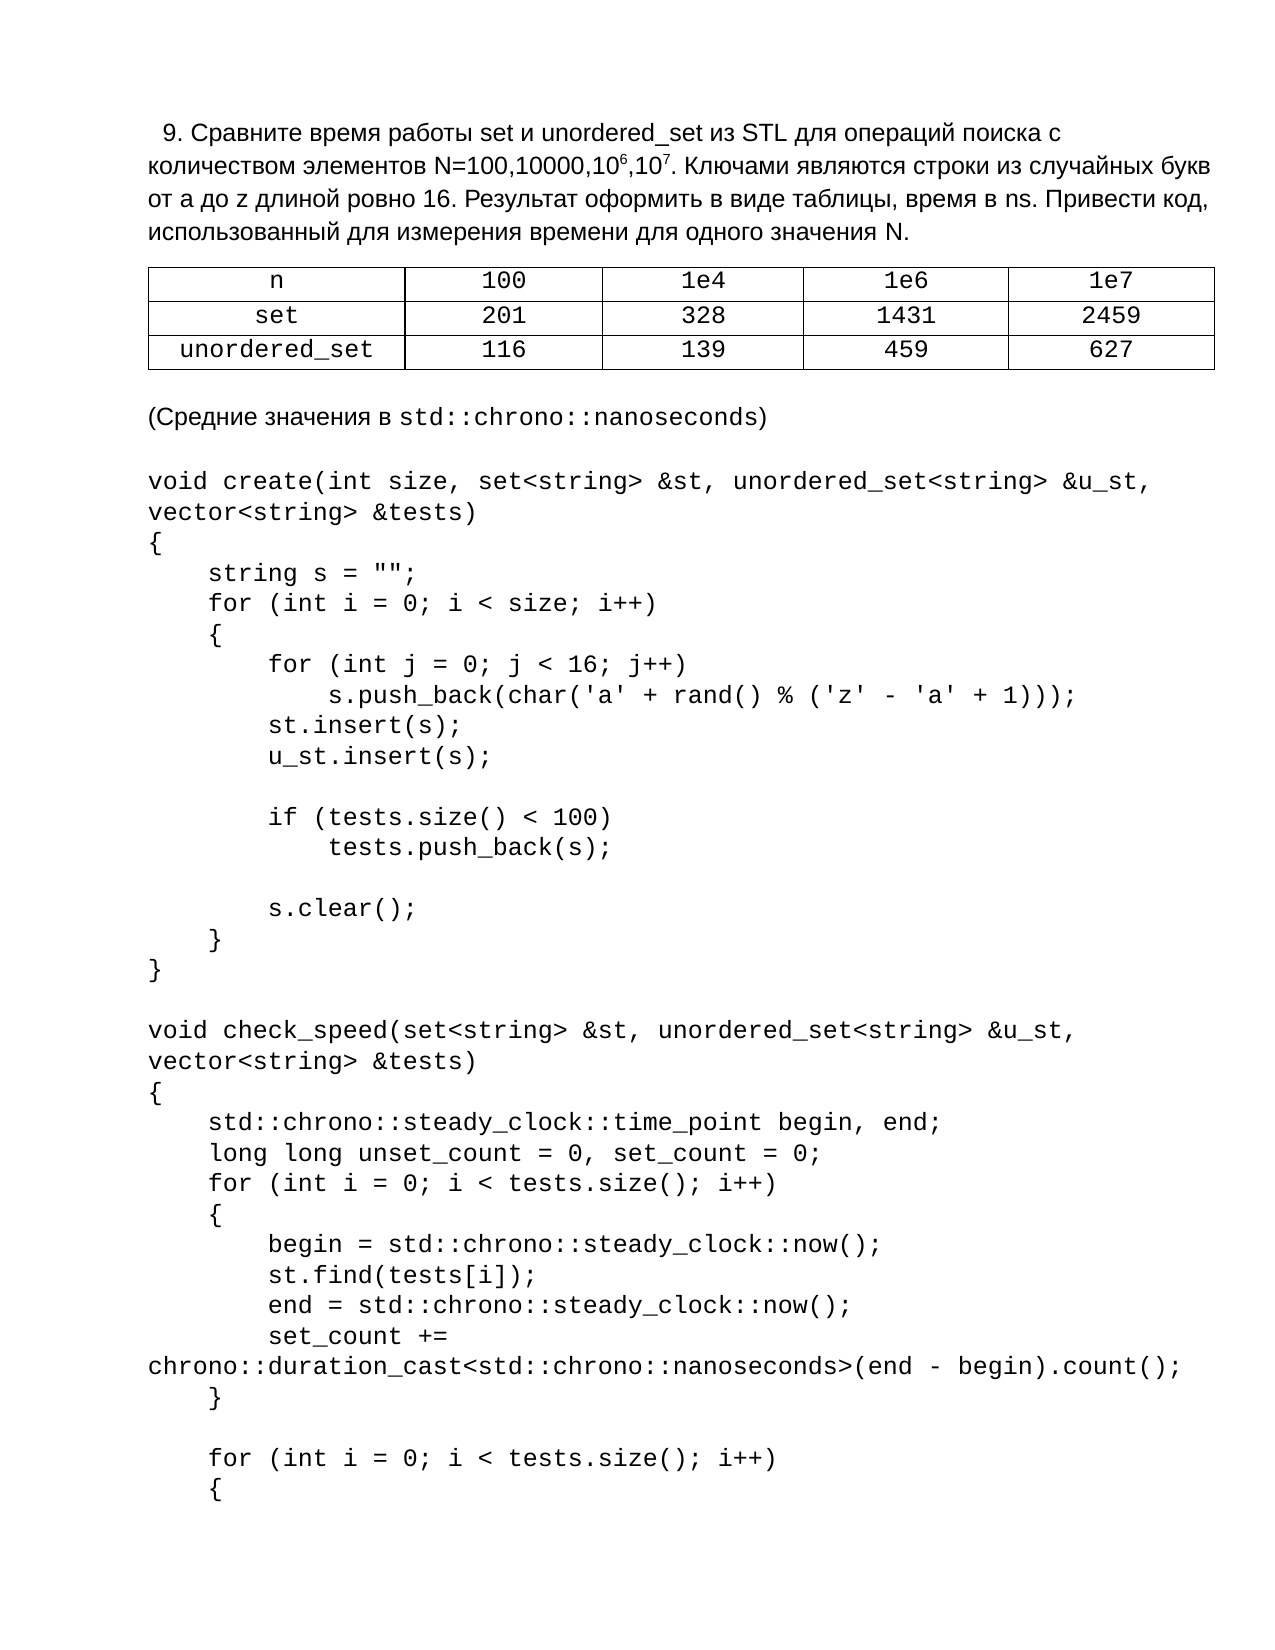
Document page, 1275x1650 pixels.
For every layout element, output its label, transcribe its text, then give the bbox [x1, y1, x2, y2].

table_header n [149, 268, 404, 301]
table_cell 459 [804, 336, 1008, 369]
text { [148, 1476, 1216, 1504]
table_cell unordered_set [149, 336, 404, 369]
text for (int j = 0; j < 16; j++) [148, 652, 1216, 680]
text { [148, 621, 1216, 650]
text (Средние значения в std::chrono::nanoseconds) [148, 402, 1216, 433]
text for (int i = 0; i < size; i++) [148, 591, 1216, 619]
list Сравните время работы set и unordered_set из STL для операций поиска с количеством элементов N=100,10000,106,107. Ключами являются строки из случайных букв от a до z длиной ровно 16. Результат оформить в виде таблицы, время в ns. Привести код, использованный для измерения времени для одного значения N. [148, 118, 1216, 246]
table_cell 2459 [1009, 302, 1214, 335]
text tests.push_back(s); [148, 835, 1216, 863]
text s.clear(); [148, 896, 1216, 924]
text { [148, 530, 1216, 558]
table_cell 328 [603, 302, 803, 335]
text if (tests.size() < 100) [148, 804, 1216, 833]
text s.push_back(char('a' + rand() % ('z' - 'a' + 1))); [148, 682, 1216, 711]
text for (int i = 0; i < tests.size(); i++) [148, 1445, 1216, 1474]
text set_count += chrono::duration_cast<std::chrono::nanoseconds>(end - begin).count(); [148, 1323, 1216, 1382]
table_cell 1431 [804, 302, 1008, 335]
table_cell set [149, 302, 404, 335]
text std::chrono::steady_clock::time_point begin, end; [148, 1110, 1216, 1138]
table_header 1e7 [1009, 268, 1214, 301]
table_cell 201 [406, 302, 602, 335]
text u_st.insert(s); [148, 743, 1216, 772]
table_cell 627 [1009, 336, 1214, 369]
table_cell 116 [406, 336, 602, 369]
text st.insert(s); [148, 713, 1216, 741]
table_cell 139 [603, 336, 803, 369]
table_header 1e4 [603, 268, 803, 301]
text for (int i = 0; i < tests.size(); i++) [148, 1171, 1216, 1199]
text void create(int size, set<string> &st, unordered_set<string> &u_st, vector<string> &tests) [148, 469, 1216, 528]
table_header 100 [406, 268, 602, 301]
text void check_speed(set<string> &st, unordered_set<string> &u_st, vector<string> &tests) [148, 1018, 1216, 1077]
table_header 1e6 [804, 268, 1008, 301]
text st.find(tests[i]); [148, 1262, 1216, 1291]
text end = std::chrono::steady_clock::now(); [148, 1293, 1216, 1321]
text { [148, 1201, 1216, 1229]
text long long unset_count = 0, set_count = 0; [148, 1140, 1216, 1168]
text { [148, 1079, 1216, 1107]
text begin = std::chrono::steady_clock::now(); [148, 1232, 1216, 1260]
text string s = ""; [148, 560, 1216, 589]
text } [148, 957, 1216, 985]
text } [148, 927, 1216, 955]
text } [148, 1384, 1216, 1413]
